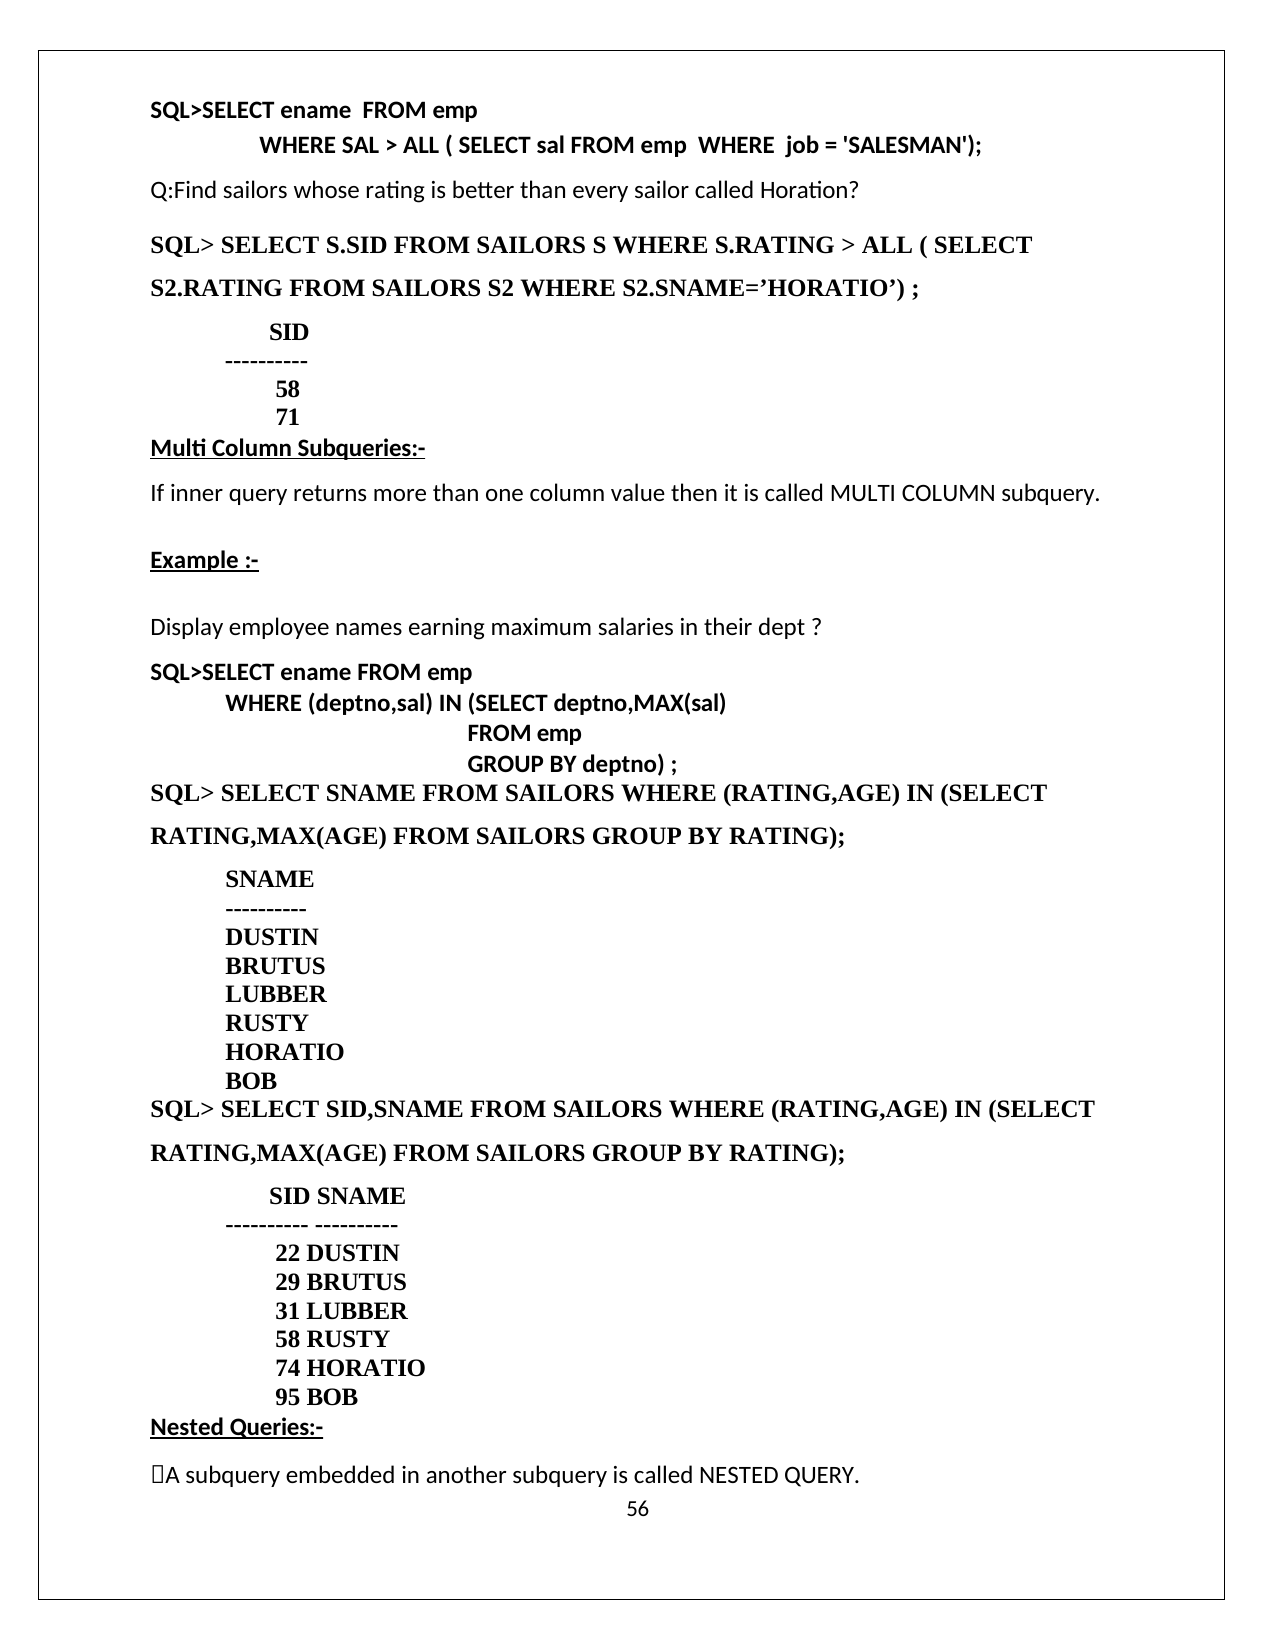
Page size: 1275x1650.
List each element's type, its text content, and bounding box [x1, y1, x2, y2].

text SQL> SELECT SNAME FROM SAILORS WHERE (RATING,AGE) IN (SELECT RATING,MAX(AGE) FROM SAILORS GROUP BY RATING); [150, 778, 1200, 850]
text Example :- [150, 544, 1200, 574]
text 58 RUSTY [275, 1324, 1200, 1353]
text 95 BOB [275, 1382, 1200, 1411]
text WHERE SAL > ALL ( SELECT sal FROM emp WHERE job = 'SALESMAN'); [259, 129, 1200, 159]
text A subquery embedded in another subquery is called NESTED QUERY. [150, 1457, 1200, 1491]
text 29 BRUTUS [275, 1267, 1200, 1296]
text SQL> SELECT SID,SNAME FROM SAILORS WHERE (RATING,AGE) IN (SELECT RATING,MAX(AGE) FROM SAILORS GROUP BY RATING); [150, 1094, 1200, 1166]
text 74 HORATIO [275, 1353, 1200, 1382]
text ---------- ---------- [225, 1209, 1200, 1238]
text ---------- [39, 345, 309, 374]
text SQL>SELECT ename FROM emp [150, 656, 1200, 687]
text GROUP BY deptno) ; [467, 748, 1200, 778]
text If inner query returns more than one column value then it is called MULTI COLUMN subquery. [150, 477, 1200, 508]
text 22 DUSTIN [275, 1238, 1200, 1267]
text Nested Queries:- [150, 1411, 1200, 1441]
text SNAME [225, 864, 1200, 893]
text 58 [39, 374, 300, 403]
text Q:Find sailors whose rating is better than every sailor called Horation? [150, 174, 1200, 205]
text SQL>SELECT ename FROM emp [150, 94, 1200, 124]
text SID SNAME [269, 1181, 1200, 1209]
text WHERE (deptno,sal) IN (SELECT deptno,MAX(sal) [225, 687, 1200, 717]
text SID [269, 317, 1200, 345]
text Multi Column Subqueries:- [150, 432, 1200, 462]
text FROM emp [467, 717, 1200, 748]
text 71 [39, 403, 300, 432]
text Display employee names earning maximum salaries in their dept ? [150, 611, 1200, 641]
text ---------- DUSTIN BRUTUS LUBBER RUSTY HORATIO BOB [225, 893, 347, 1094]
text SQL> SELECT S.SID FROM SAILORS S WHERE S.RATING > ALL ( SELECT S2.RATING FROM SAILORS S2 WHERE S2.SNAME=’HORATIO’) ; [150, 230, 1130, 302]
text 31 LUBBER [275, 1296, 1200, 1324]
